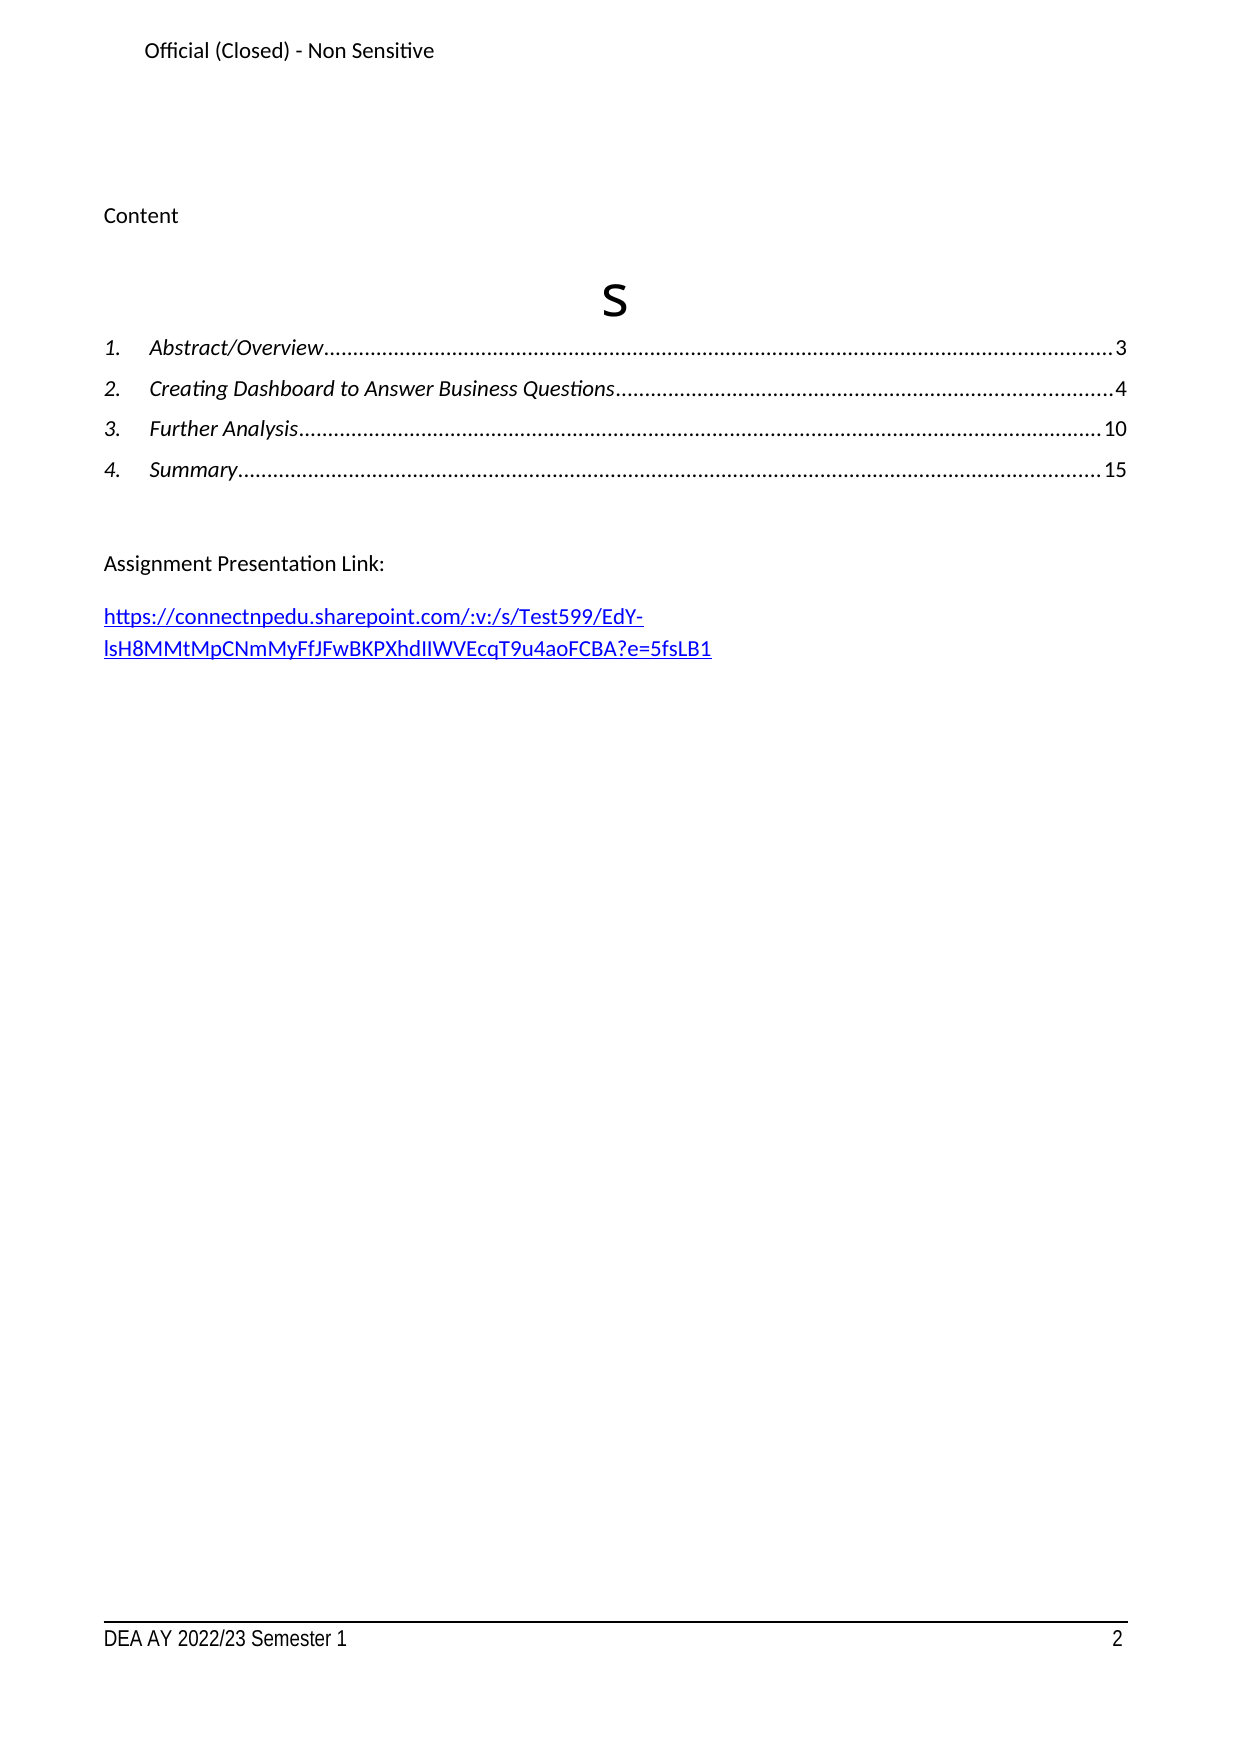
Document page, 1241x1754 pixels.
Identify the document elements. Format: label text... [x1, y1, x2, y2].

text Assignment Presentation Link: [103, 549, 1128, 577]
text https://connectnpedu.sharepoint.com/:v:/s/Test599/EdY-lsH8MMtMpCNmMyFfJFwBKPXhdIIWVEcqT9u4aoFCBA?e=5fsLB1 [103, 602, 1128, 662]
